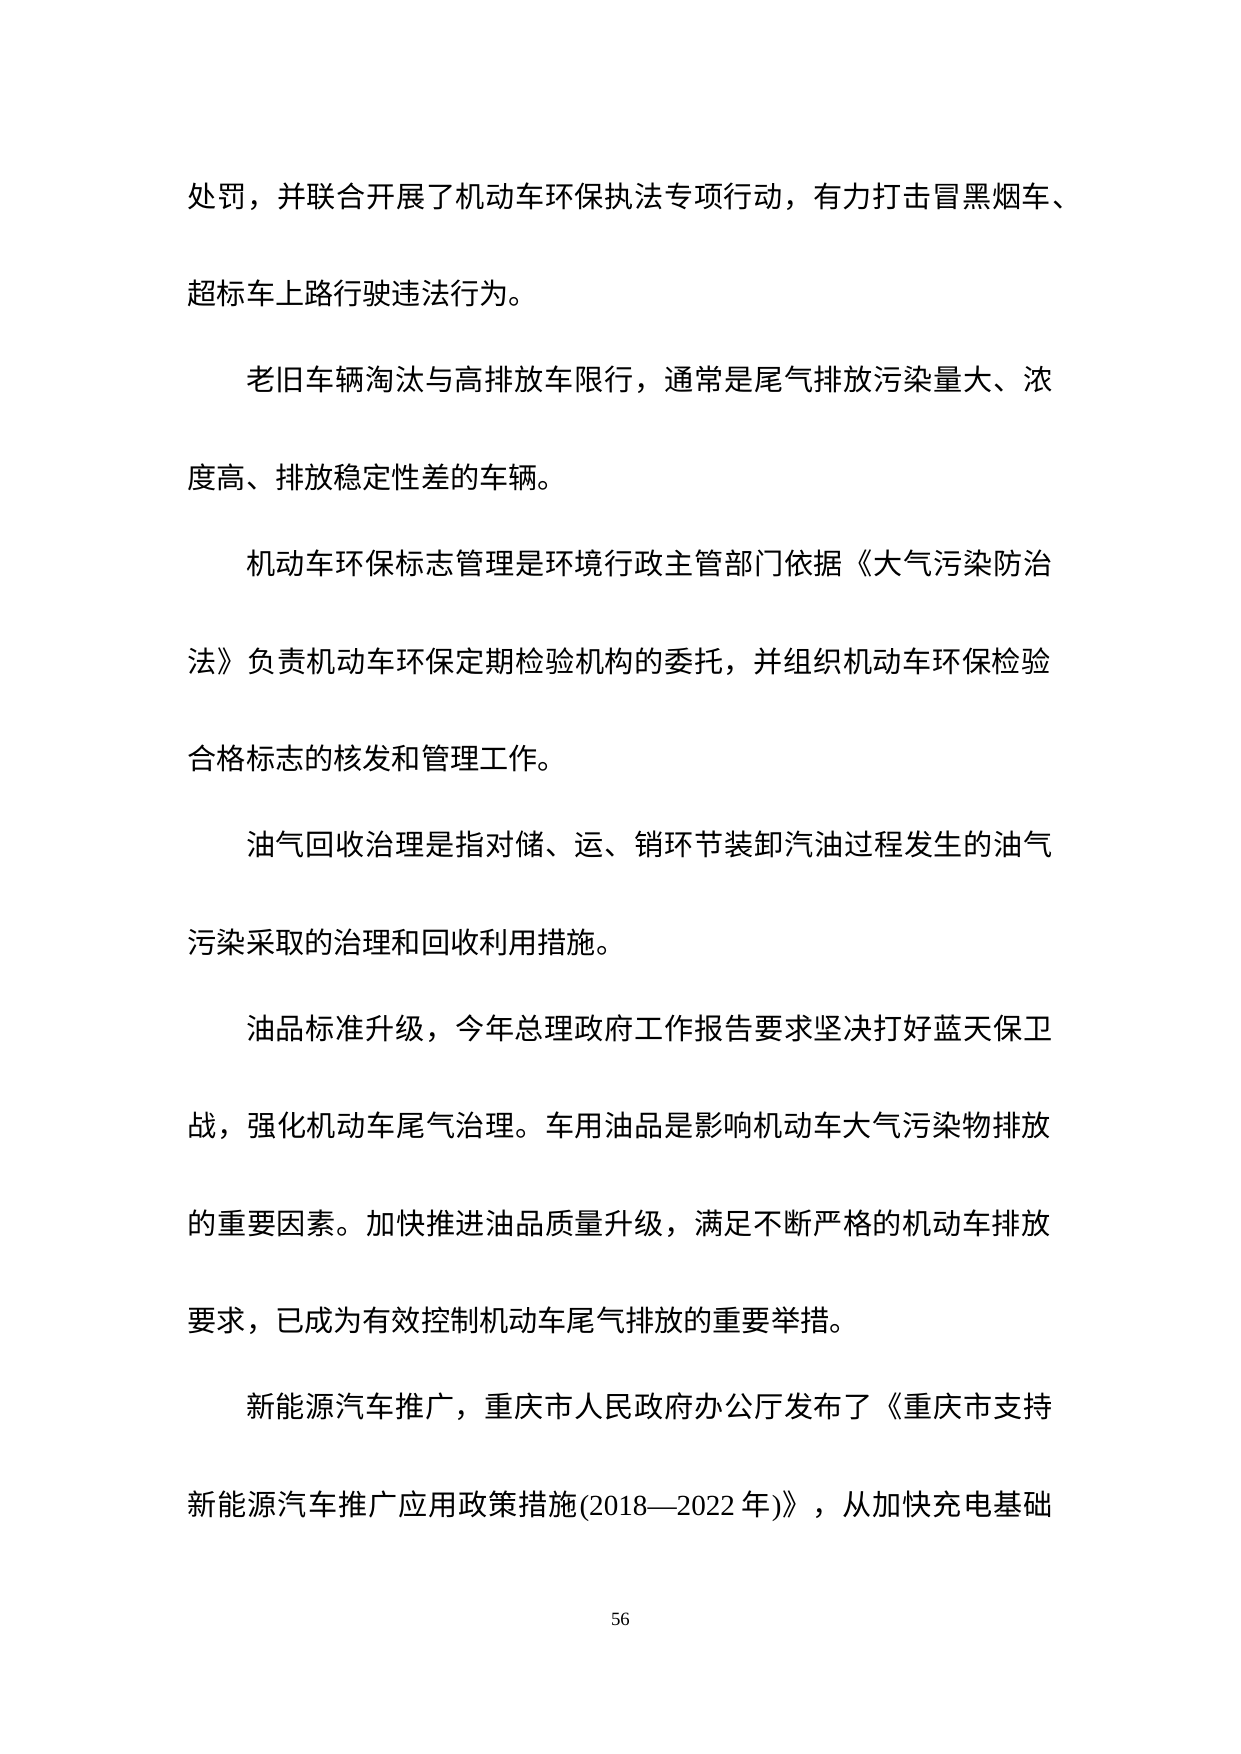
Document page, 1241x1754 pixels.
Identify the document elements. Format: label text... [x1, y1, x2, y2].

text 油品标准升级，今年总理政府工作报告要求坚决打好蓝天保卫战，强化机动车尾气治理。车用油品是影响机动车大气污染物排放的重要因素。加快推进油品质量升级，满足不断严格的机动车排放要求，已成为有效控制机动车尾气排放的重要举措。 [187, 994, 1053, 1352]
text 油气回收治理是指对储、运、销环节装卸汽油过程发生的油气污染采取的治理和回收利用措施。 [187, 810, 1053, 973]
text 老旧车辆淘汰与高排放车限行，通常是尾气排放污染量大、浓度高、排放稳定性差的车辆。 [187, 346, 1053, 508]
text 机动车环保标志管理是环境行政主管部门依据《大气污染防治法》负责机动车环保定期检验机构的委托，并组织机动车环保检验合格标志的核发和管理工作。 [187, 529, 1053, 789]
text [187, 1373, 1053, 1535]
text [187, 162, 1053, 324]
